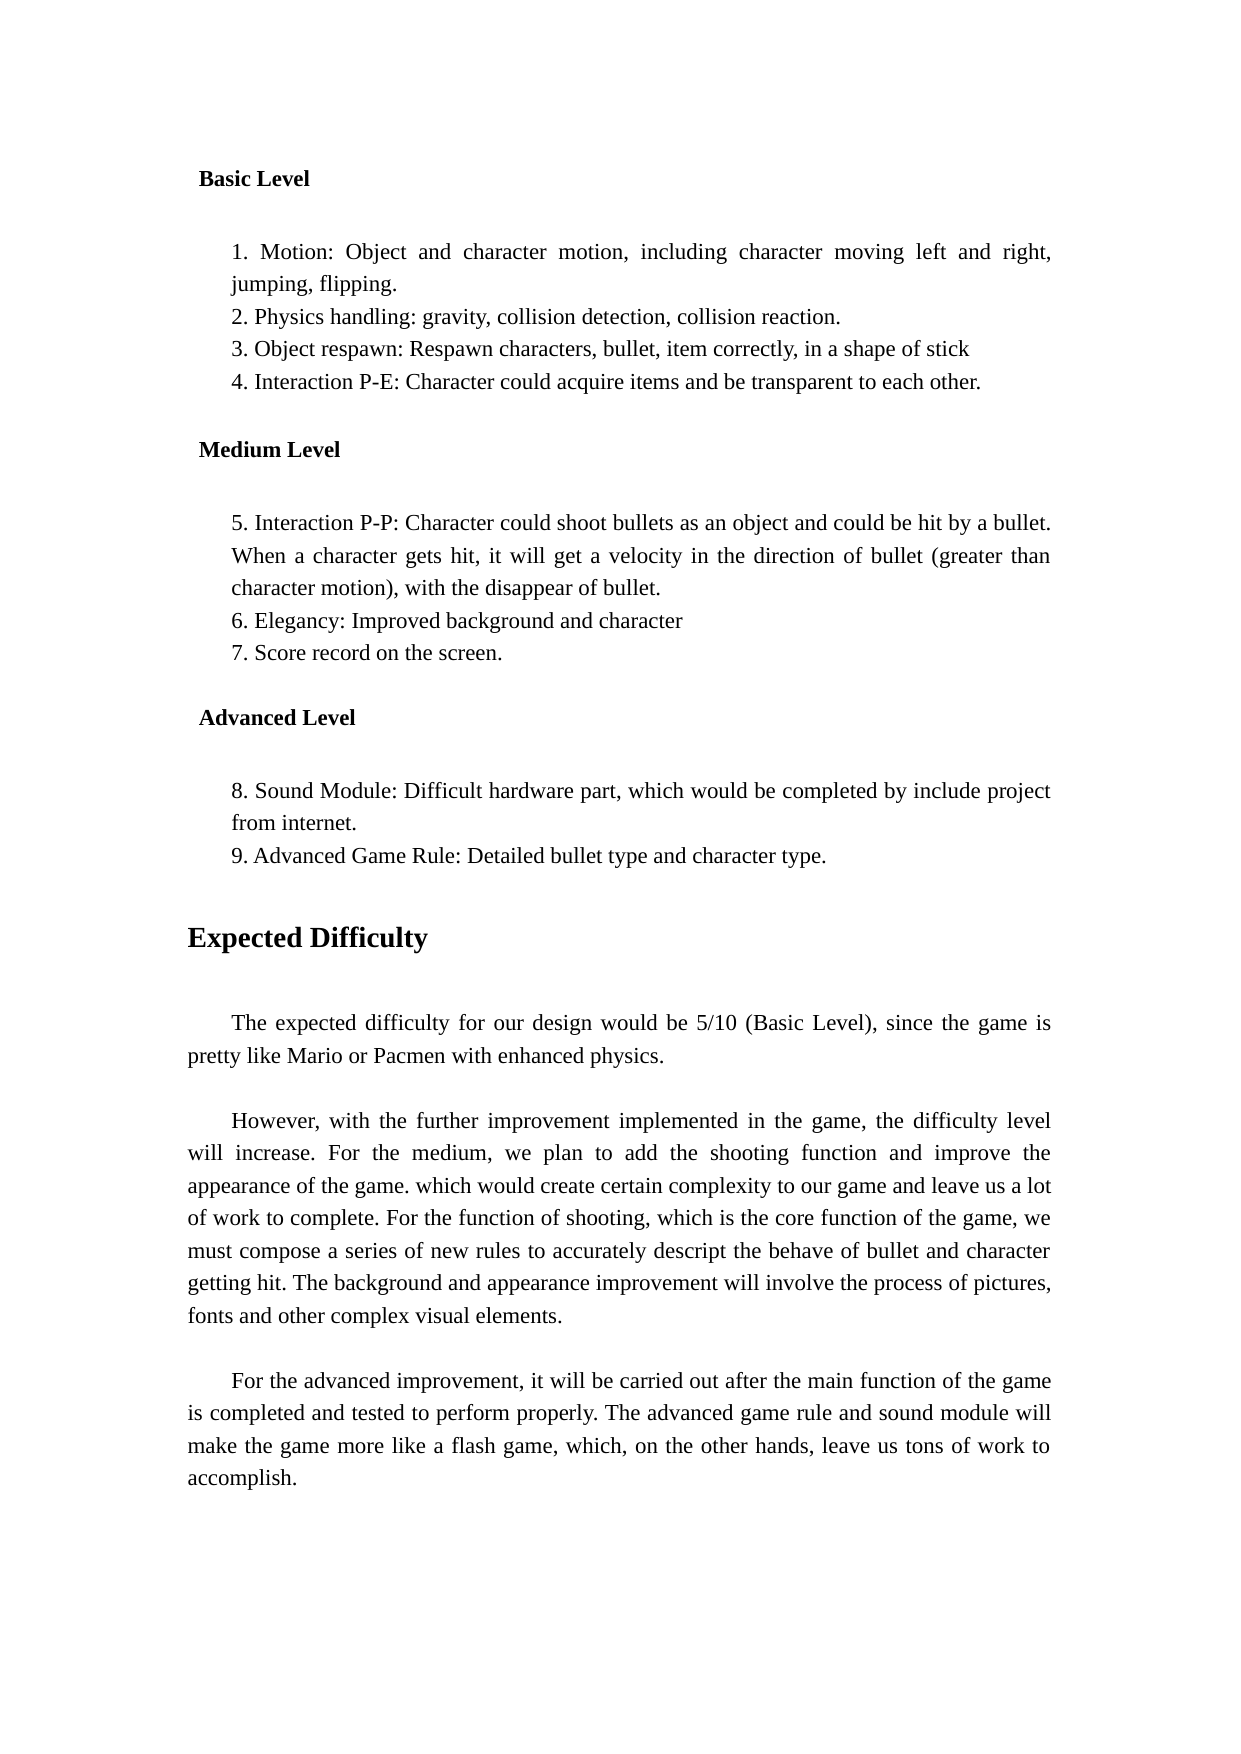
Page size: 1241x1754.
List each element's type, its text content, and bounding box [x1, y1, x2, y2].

text Expected Difficulty [187, 904, 1053, 969]
text 3. Object respawn: Respawn characters, bullet, item correctly, in a shape of stick [231, 332, 1053, 365]
text 6. Elegancy: Improved background and character [231, 604, 1053, 636]
text For the advanced improvement, it will be carried out after the main function of the game is completed and tested to perform properly. The advanced game rule and sound module will make the game more like a flash game, which, on the other hands, leave us tons of work to accomplish. [187, 1364, 1053, 1494]
text Basic Level [198, 162, 1053, 194]
text 4. Interaction P-E: Character could acquire items and be transparent to each other. [231, 365, 1053, 397]
text 2. Physics handling: gravity, collision detection, collision reaction. [231, 300, 1053, 332]
text Advanced Level [198, 701, 1053, 734]
text 5. Interaction P-P: Character could shoot bullets as an object and could be hit by a bullet. When a character gets hit, it will get a velocity in the direction of bullet (greater than character motion), with the disappear of bullet. [231, 506, 1053, 604]
text 1. Motion: Object and character motion, including character moving left and right, jumping, flipping. [231, 235, 1053, 300]
text 7. Score record on the screen. [231, 636, 1053, 669]
text The expected difficulty for our design would be 5/10 (Basic Level), since the game is pretty like Mario or Pacmen with enhanced physics. [187, 1006, 1053, 1071]
text 8. Sound Module: Difficult hardware part, which would be completed by include project from internet. [231, 774, 1053, 839]
text However, with the further improvement implemented in the game, the difficulty level will increase. For the medium, we plan to add the shooting function and improve the appearance of the game. which would create certain complexity to our game and leave us a lot of work to complete. For the function of shooting, which is the core function of the game, we must compose a series of new rules to accurately descript the behave of bullet and character getting hit. The background and appearance improvement will involve the process of pictures, fonts and other complex visual elements. [187, 1104, 1053, 1331]
text Medium Level [198, 433, 1053, 466]
text 9. Advanced Game Rule: Detailed bullet type and character type. [231, 839, 1053, 871]
